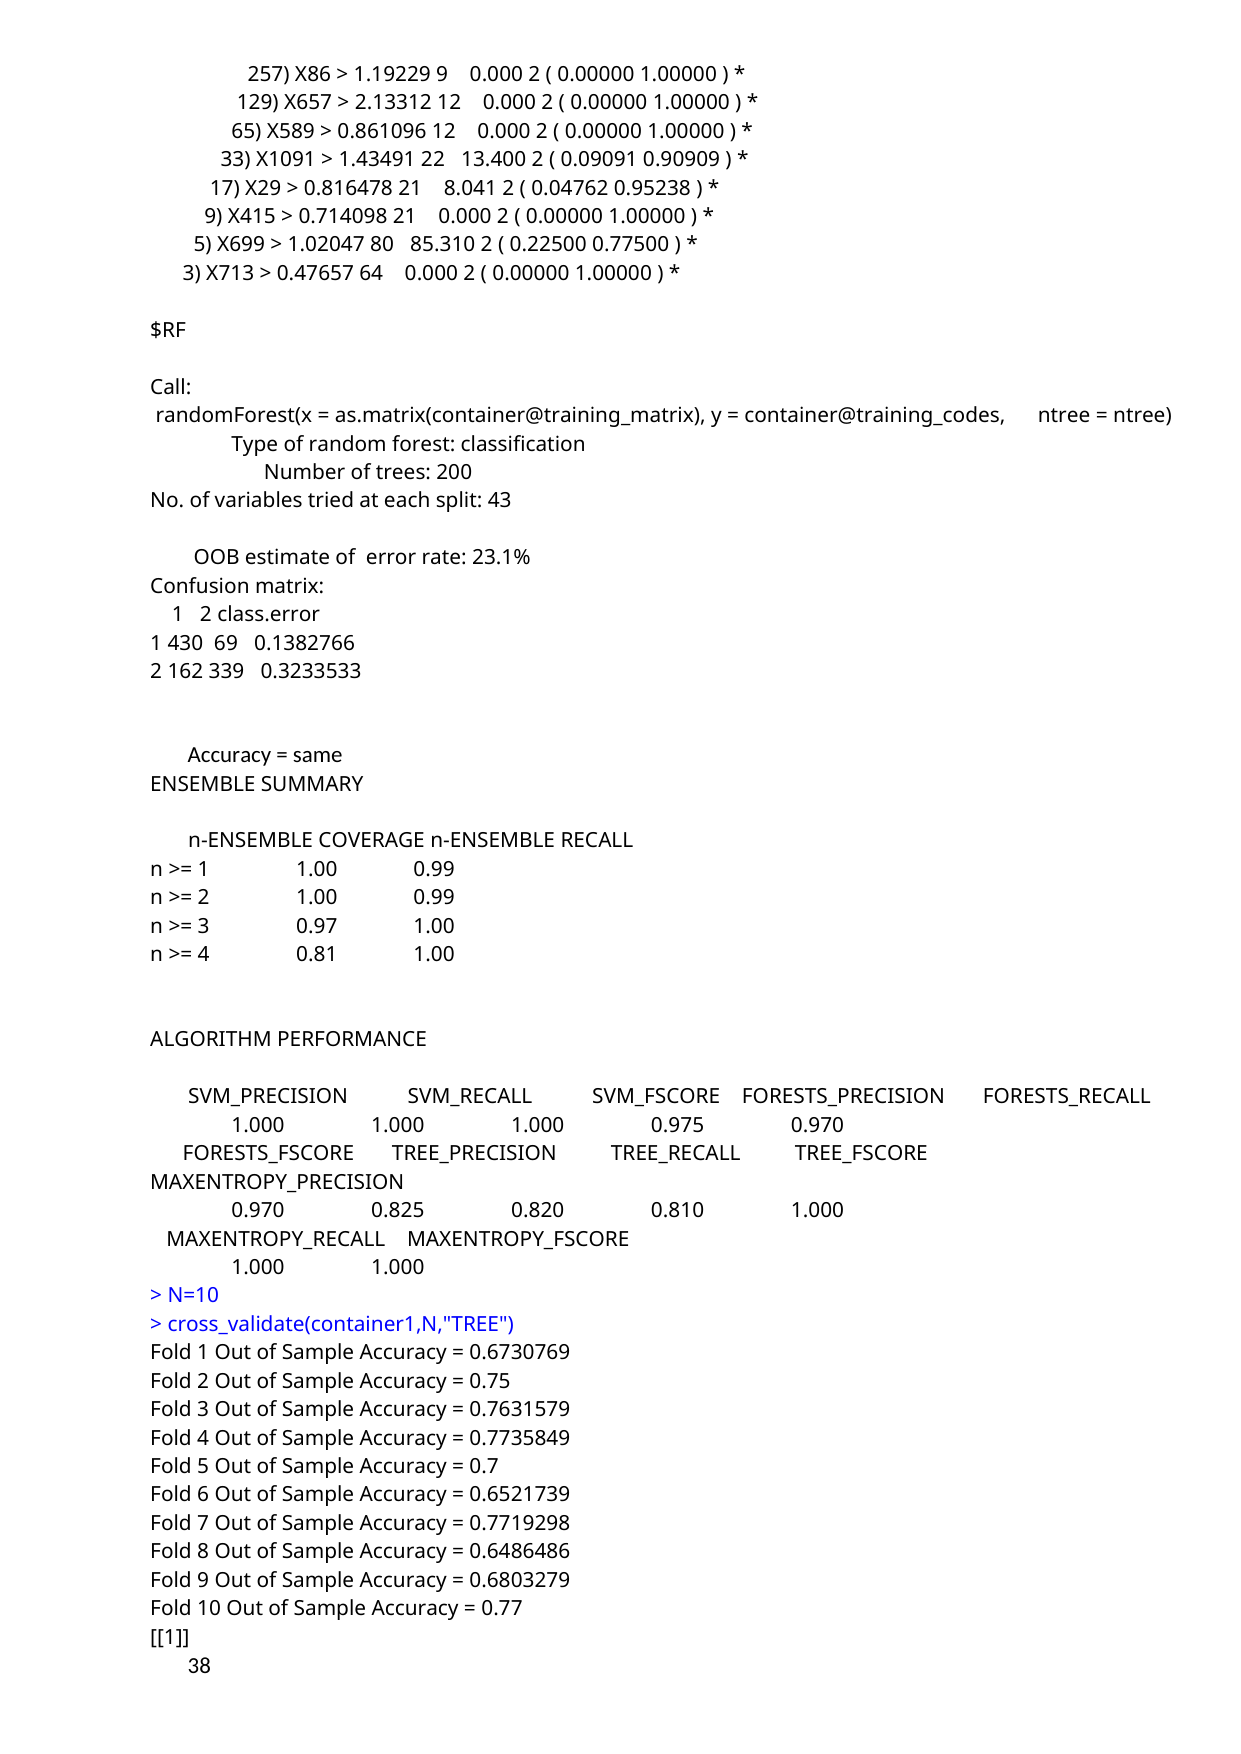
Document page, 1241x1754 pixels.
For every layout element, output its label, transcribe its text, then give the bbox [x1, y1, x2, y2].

text n >= 3 0.97 1.00 [150, 911, 1183, 939]
text 33) X1091 > 1.43491 22 13.400 2 ( 0.09091 0.90909 ) * [150, 144, 1183, 173]
text No. of variables tried at each split: 43 [150, 486, 1183, 514]
text > N=10 [150, 1281, 1183, 1309]
text 0.970 0.825 0.820 0.810 1.000 [150, 1195, 1183, 1224]
text Fold 6 Out of Sample Accuracy = 0.6521739 [150, 1479, 1183, 1508]
text Fold 8 Out of Sample Accuracy = 0.6486486 [150, 1536, 1183, 1565]
text Fold 4 Out of Sample Accuracy = 0.7735849 [150, 1423, 1183, 1451]
text 1.000 1.000 [150, 1252, 1183, 1281]
text Fold 10 Out of Sample Accuracy = 0.77 [150, 1593, 1183, 1622]
text 1.000 1.000 1.000 0.975 0.970 [150, 1110, 1183, 1138]
text n >= 2 1.00 0.99 [150, 882, 1183, 911]
text Confusion matrix: [150, 571, 1183, 599]
text Fold 9 Out of Sample Accuracy = 0.6803279 [150, 1565, 1183, 1593]
text n-ENSEMBLE COVERAGE n-ENSEMBLE RECALL [150, 826, 1183, 854]
text MAXENTROPY_RECALL MAXENTROPY_FSCORE [150, 1224, 1183, 1252]
text 1 2 class.error [150, 599, 1183, 628]
text Call: [150, 372, 1183, 400]
text n >= 4 0.81 1.00 [150, 939, 1183, 968]
text Fold 7 Out of Sample Accuracy = 0.7719298 [150, 1508, 1183, 1536]
text Number of trees: 200 [150, 457, 1183, 486]
text Fold 2 Out of Sample Accuracy = 0.75 [150, 1366, 1183, 1394]
text Fold 1 Out of Sample Accuracy = 0.6730769 [150, 1337, 1183, 1366]
text OOB estimate of error rate: 23.1% [150, 542, 1183, 571]
text 2 162 339 0.3233533 [150, 656, 1183, 684]
text Fold 3 Out of Sample Accuracy = 0.7631579 [150, 1394, 1183, 1423]
text Fold 5 Out of Sample Accuracy = 0.7 [150, 1451, 1183, 1479]
text randomForest(x = as.matrix(container@training_matrix), y = container@training_codes, ntree = ntree) [150, 400, 1183, 429]
text 17) X29 > 0.816478 21 8.041 2 ( 0.04762 0.95238 ) * [150, 173, 1183, 201]
text 65) X589 > 0.861096 12 0.000 2 ( 0.00000 1.00000 ) * [150, 116, 1183, 144]
text > cross_validate(container1,N,"TREE") [150, 1309, 1183, 1337]
text ENSEMBLE SUMMARY [150, 769, 1183, 797]
text [[1]] [150, 1622, 1183, 1650]
text 5) X699 > 1.02047 80 85.310 2 ( 0.22500 0.77500 ) * [150, 229, 1183, 258]
text Accuracy = same [150, 741, 1183, 769]
text ALGORITHM PERFORMANCE [150, 1024, 1183, 1053]
text SVM_PRECISION SVM_RECALL SVM_FSCORE FORESTS_PRECISION FORESTS_RECALL [150, 1081, 1183, 1110]
text n >= 1 1.00 0.99 [150, 854, 1183, 882]
text $RF [150, 315, 1183, 343]
text FORESTS_FSCORE TREE_PRECISION TREE_RECALL TREE_FSCORE MAXENTROPY_PRECISION [150, 1138, 1183, 1195]
text 129) X657 > 2.13312 12 0.000 2 ( 0.00000 1.00000 ) * [150, 87, 1183, 116]
text 257) X86 > 1.19229 9 0.000 2 ( 0.00000 1.00000 ) * [150, 59, 1183, 87]
text 3) X713 > 0.47657 64 0.000 2 ( 0.00000 1.00000 ) * [150, 258, 1183, 286]
text 9) X415 > 0.714098 21 0.000 2 ( 0.00000 1.00000 ) * [150, 201, 1183, 229]
text 1 430 69 0.1382766 [150, 628, 1183, 656]
text Type of random forest: classification [150, 429, 1183, 457]
